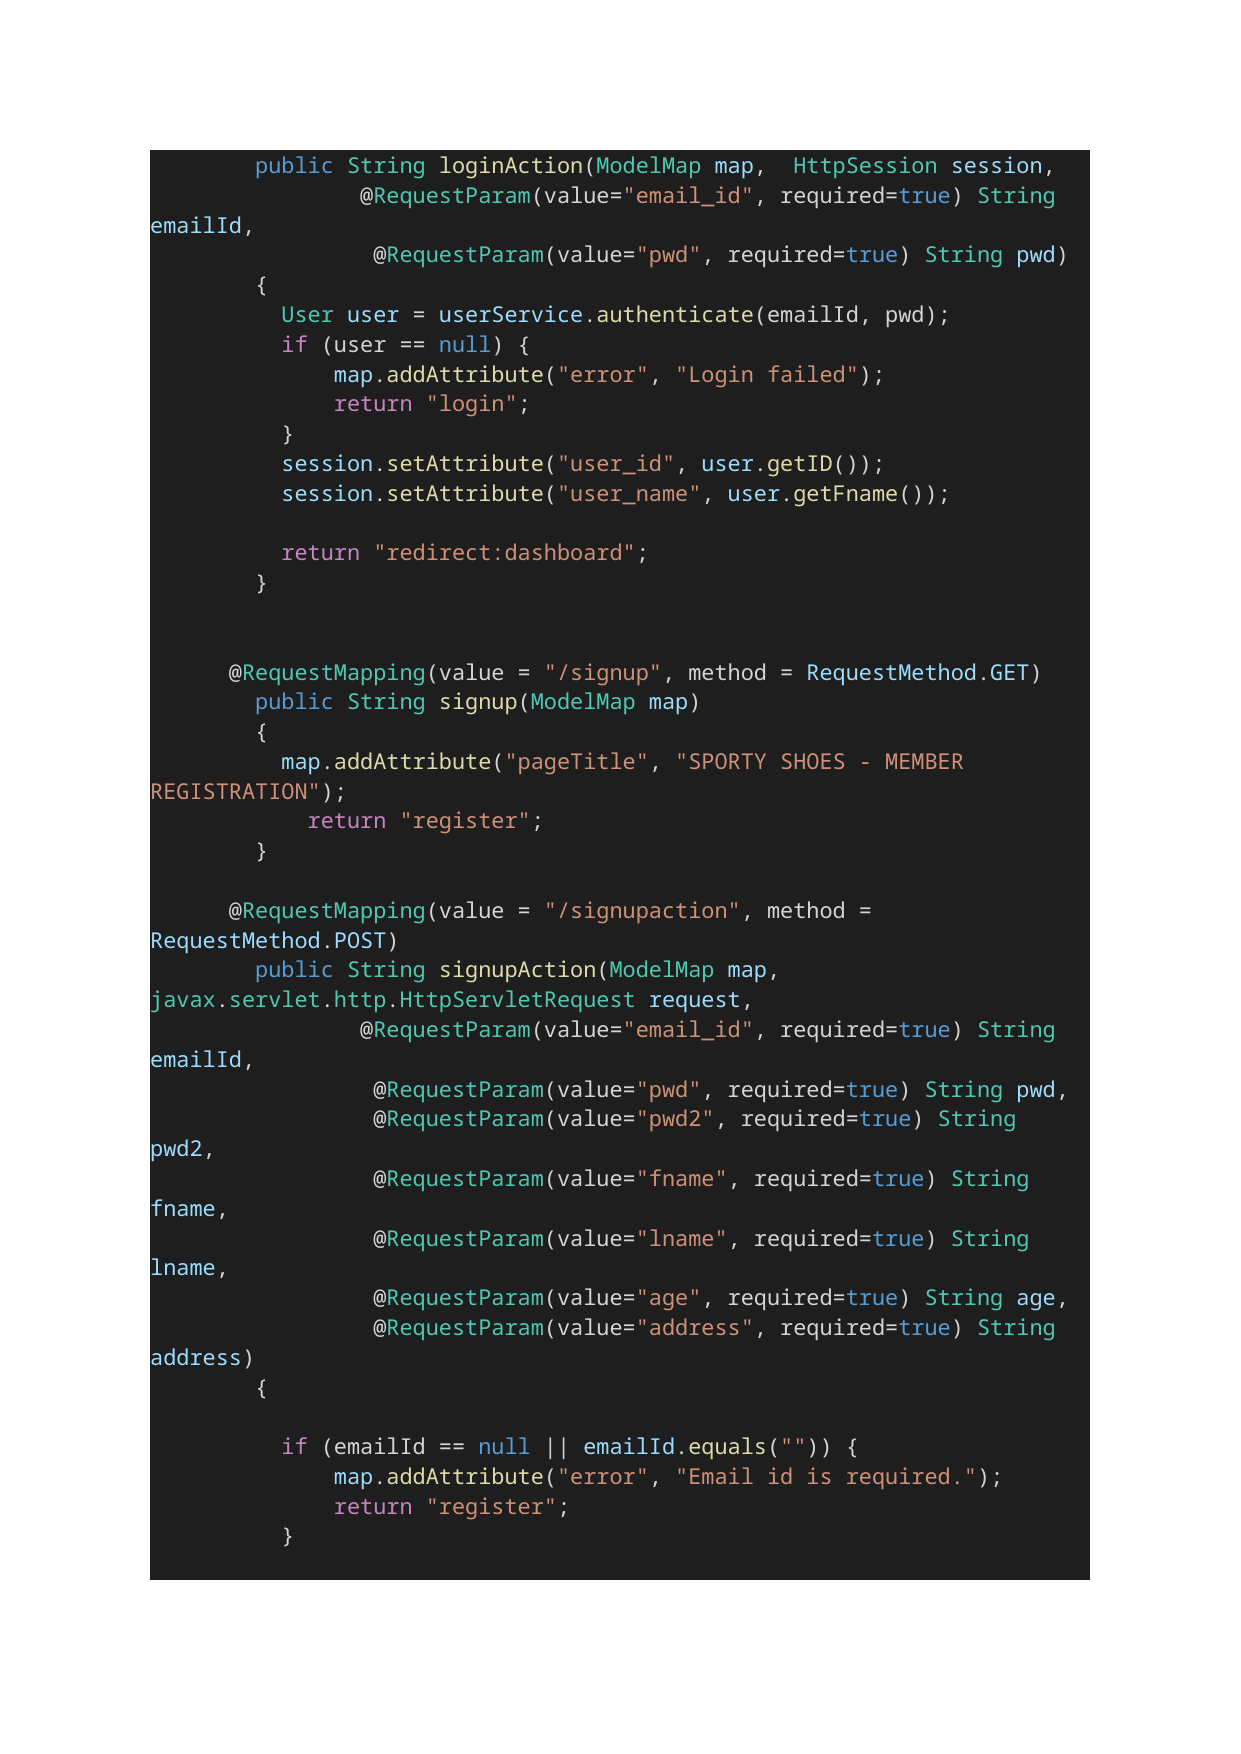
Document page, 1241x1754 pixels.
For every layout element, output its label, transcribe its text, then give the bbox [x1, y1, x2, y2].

text @RequestParam(value="age", required=true) String age, [150, 1282, 1090, 1312]
text @RequestParam(value="pwd", required=true) String pwd, [150, 1073, 1090, 1103]
text @RequestParam(value="fname", required=true) String fname, [150, 1163, 1090, 1222]
text @RequestParam(value="lname", required=true) String lname, [150, 1222, 1090, 1282]
text @RequestParam(value="pwd2", required=true) String pwd2, [150, 1103, 1090, 1163]
text } [150, 418, 1090, 448]
text User user = userService.authenticate(emailId, pwd); [150, 299, 1090, 329]
text public String signupAction(ModelMap map, javax.servlet.http.HttpServletRequest request, [150, 954, 1090, 1014]
text public String loginAction(ModelMap map, HttpSession session, [150, 150, 1090, 180]
text @RequestParam(value="email_id", required=true) String emailId, [150, 1014, 1090, 1073]
text map.addAttribute("pageTitle", "SPORTY SHOES - MEMBER REGISTRATION"); [150, 746, 1090, 805]
text if (emailId == null || emailId.equals("")) { [150, 1431, 1090, 1461]
text @RequestMapping(value = "/signup", method = RequestMethod.GET) [150, 656, 1090, 686]
text { [150, 716, 1090, 746]
text { [150, 1371, 1090, 1401]
text session.setAttribute("user_id", user.getID()); [150, 448, 1090, 478]
text map.addAttribute("error", "Email id is required."); [150, 1461, 1090, 1491]
text { [150, 269, 1090, 299]
text @RequestMapping(value = "/signupaction", method = RequestMethod.POST) [150, 895, 1090, 954]
text @RequestParam(value="email_id", required=true) String emailId, [150, 180, 1090, 239]
text } [150, 835, 1090, 865]
text @RequestParam(value="address", required=true) String address) [150, 1312, 1090, 1371]
text session.setAttribute("user_name", user.getFname()); [150, 478, 1090, 507]
text return "register"; [150, 1491, 1090, 1520]
text if (user == null) { [150, 329, 1090, 358]
text return "register"; [150, 805, 1090, 835]
text @RequestParam(value="pwd", required=true) String pwd) [150, 239, 1090, 269]
text return "login"; [150, 388, 1090, 418]
text public String signup(ModelMap map) [150, 686, 1090, 716]
text } [150, 1520, 1090, 1550]
text return "redirect:dashboard"; [150, 537, 1090, 567]
text map.addAttribute("error", "Login failed"); [150, 358, 1090, 388]
text } [150, 567, 1090, 597]
